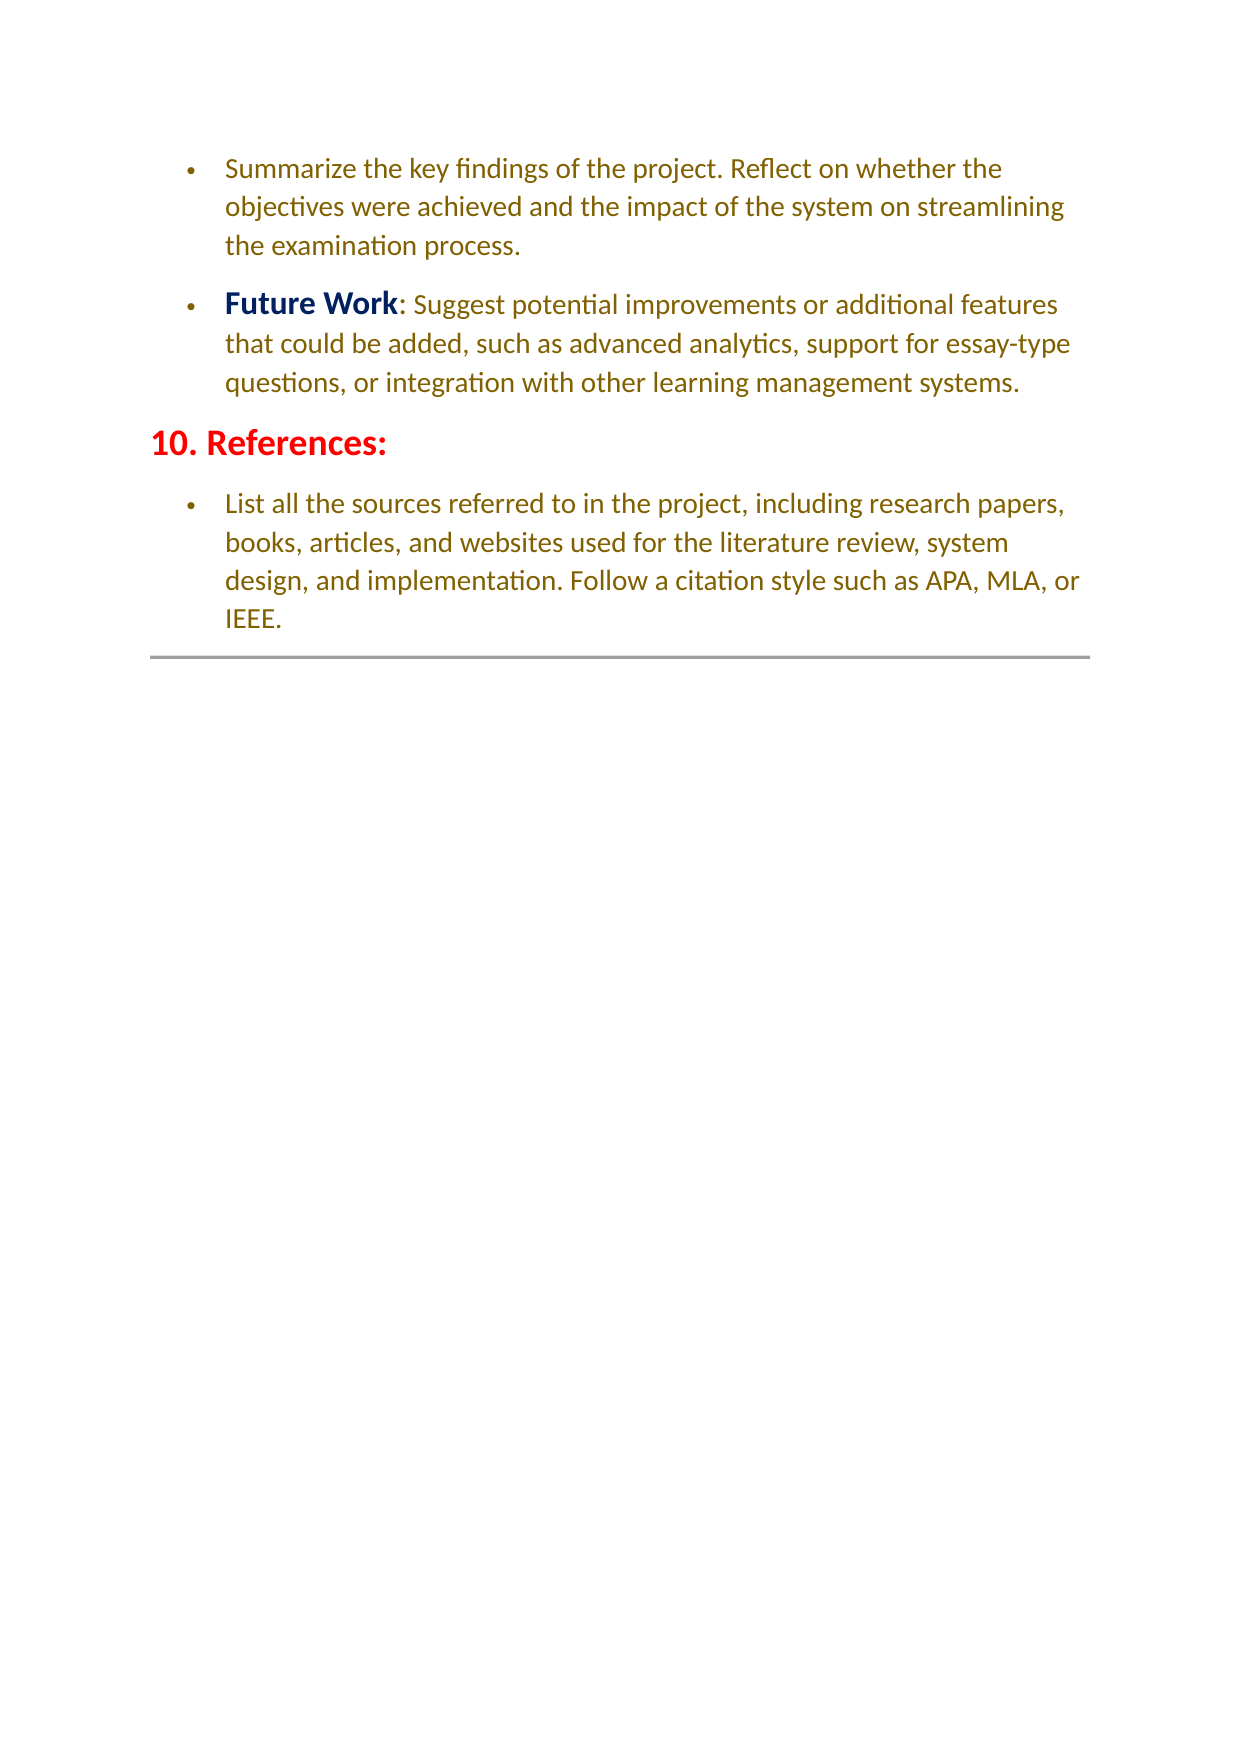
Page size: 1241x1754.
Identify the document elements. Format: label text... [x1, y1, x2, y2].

list Future Work: Suggest potential improvements or additional features that could be added, such as advanced analytics, support for essay-type questions, or integration with other learning management systems. [187, 282, 1090, 399]
list List all the sources referred to in the project, including research papers, books, articles, and websites used for the literature review, system design, and implementation. Follow a citation style such as APA, MLA, or IEEE. [187, 485, 1090, 636]
text 10. References: [150, 419, 1090, 465]
list Summarize the key findings of the project. Reflect on whether the objectives were achieved and the impact of the system on streamlining the examination process. [187, 150, 1090, 262]
